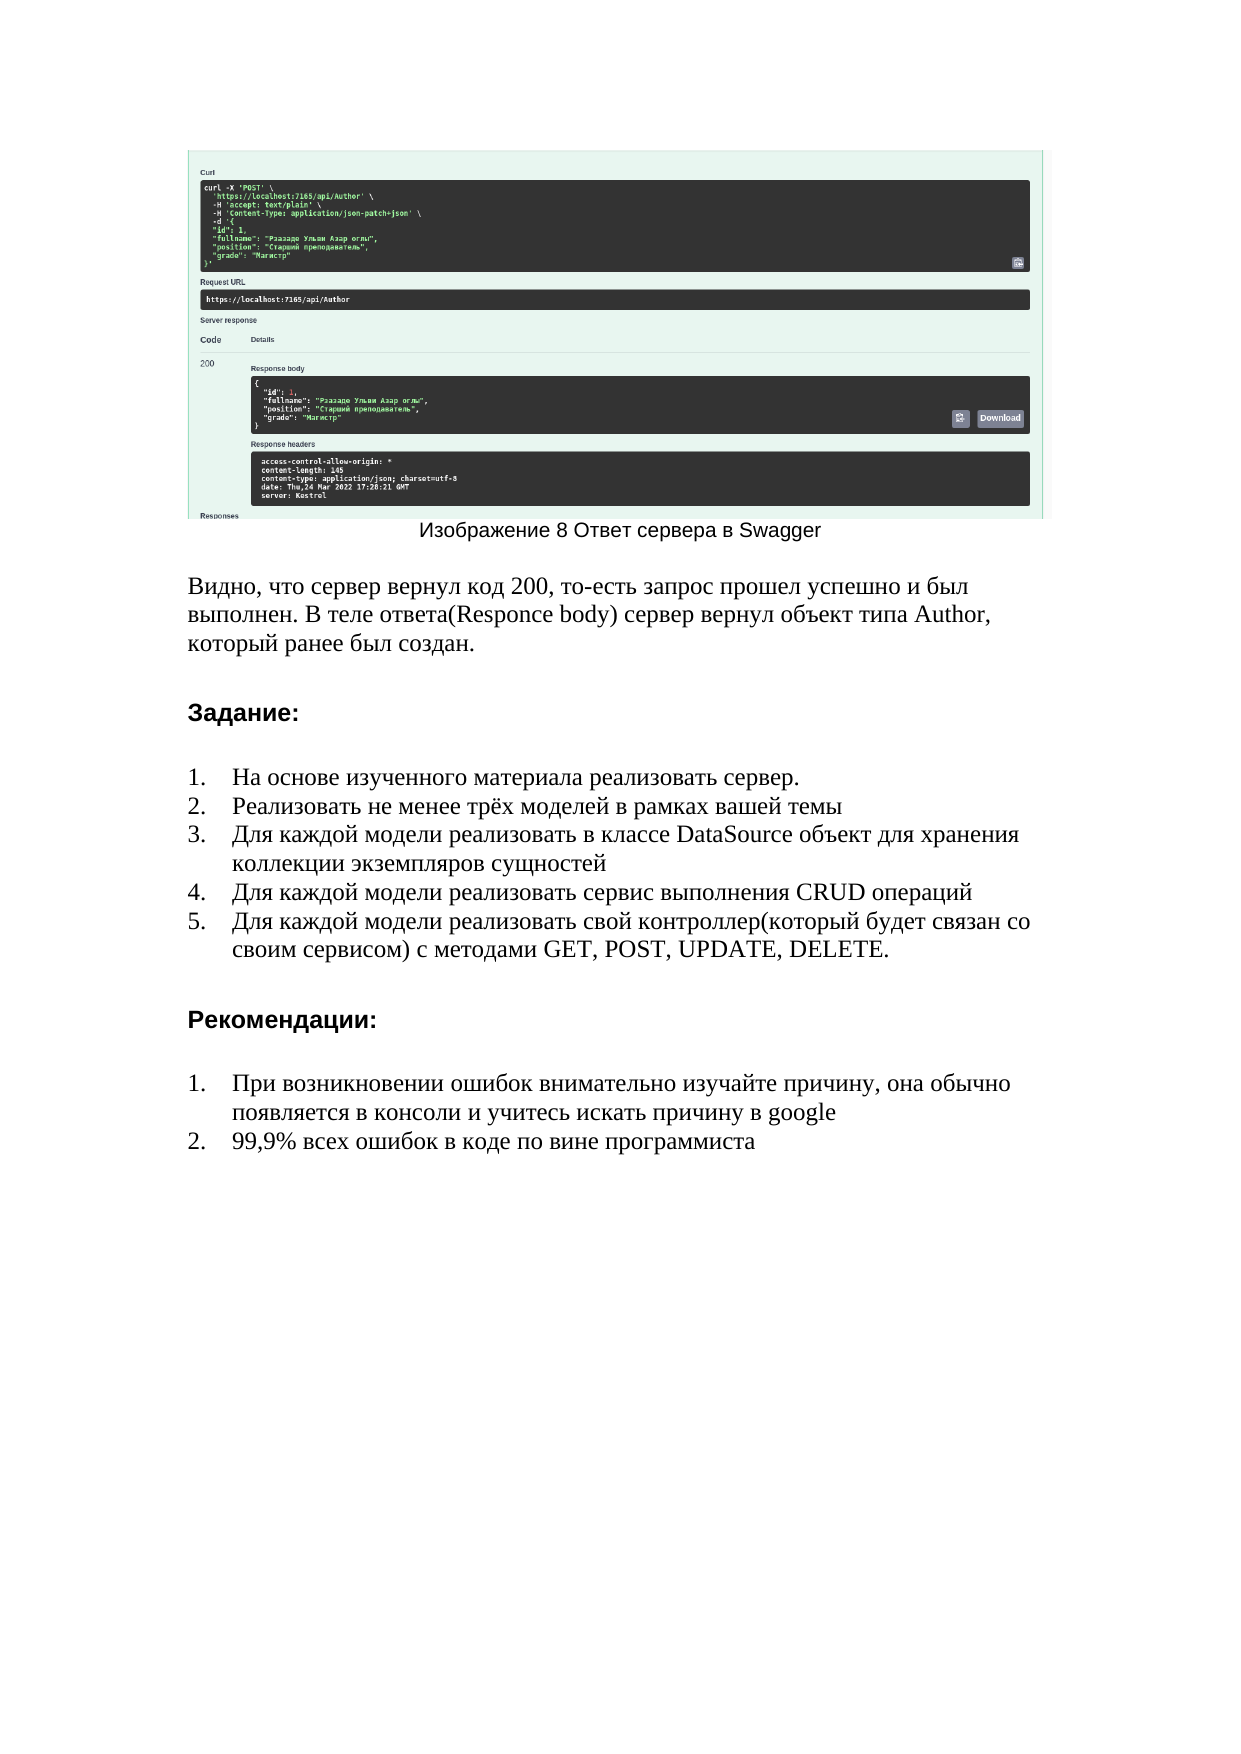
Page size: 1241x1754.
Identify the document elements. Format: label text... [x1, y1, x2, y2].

list Для каждой модели реализовать в классе DataSource объект для хранения коллекции экземпляров сущностей [187, 819, 1053, 877]
list При возникновении ошибок внимательно изучайте причину, она обычно появляется в консоли и учитесь искать причину в google [187, 1068, 1053, 1126]
list Для каждой модели реализовать сервис выполнения CRUD операций [187, 877, 1053, 906]
list На основе изученного материала реализовать сервер. [187, 762, 1053, 791]
text Изображение 8 Ответ сервера в Swagger [187, 518, 1053, 542]
text Видно, что сервер вернул код 200, то-есть запрос прошел успешно и был выполнен. В теле ответа(Responce body) сервер вернул объект типа Author, который ранее был создан. [187, 571, 1053, 657]
subtitle Задание: [187, 698, 1053, 727]
picture [187, 150, 1052, 519]
list Реализовать не менее трёх моделей в рамках вашей темы [187, 791, 1053, 819]
subtitle Рекомендации: [187, 1004, 1053, 1033]
list Для каждой модели реализовать свой контроллер(который будет связан со своим сервисом) с методами GET, POST, UPDATE, DELETE. [187, 906, 1053, 963]
list 99,9% всех ошибок в коде по вине программиста [187, 1126, 1053, 1154]
